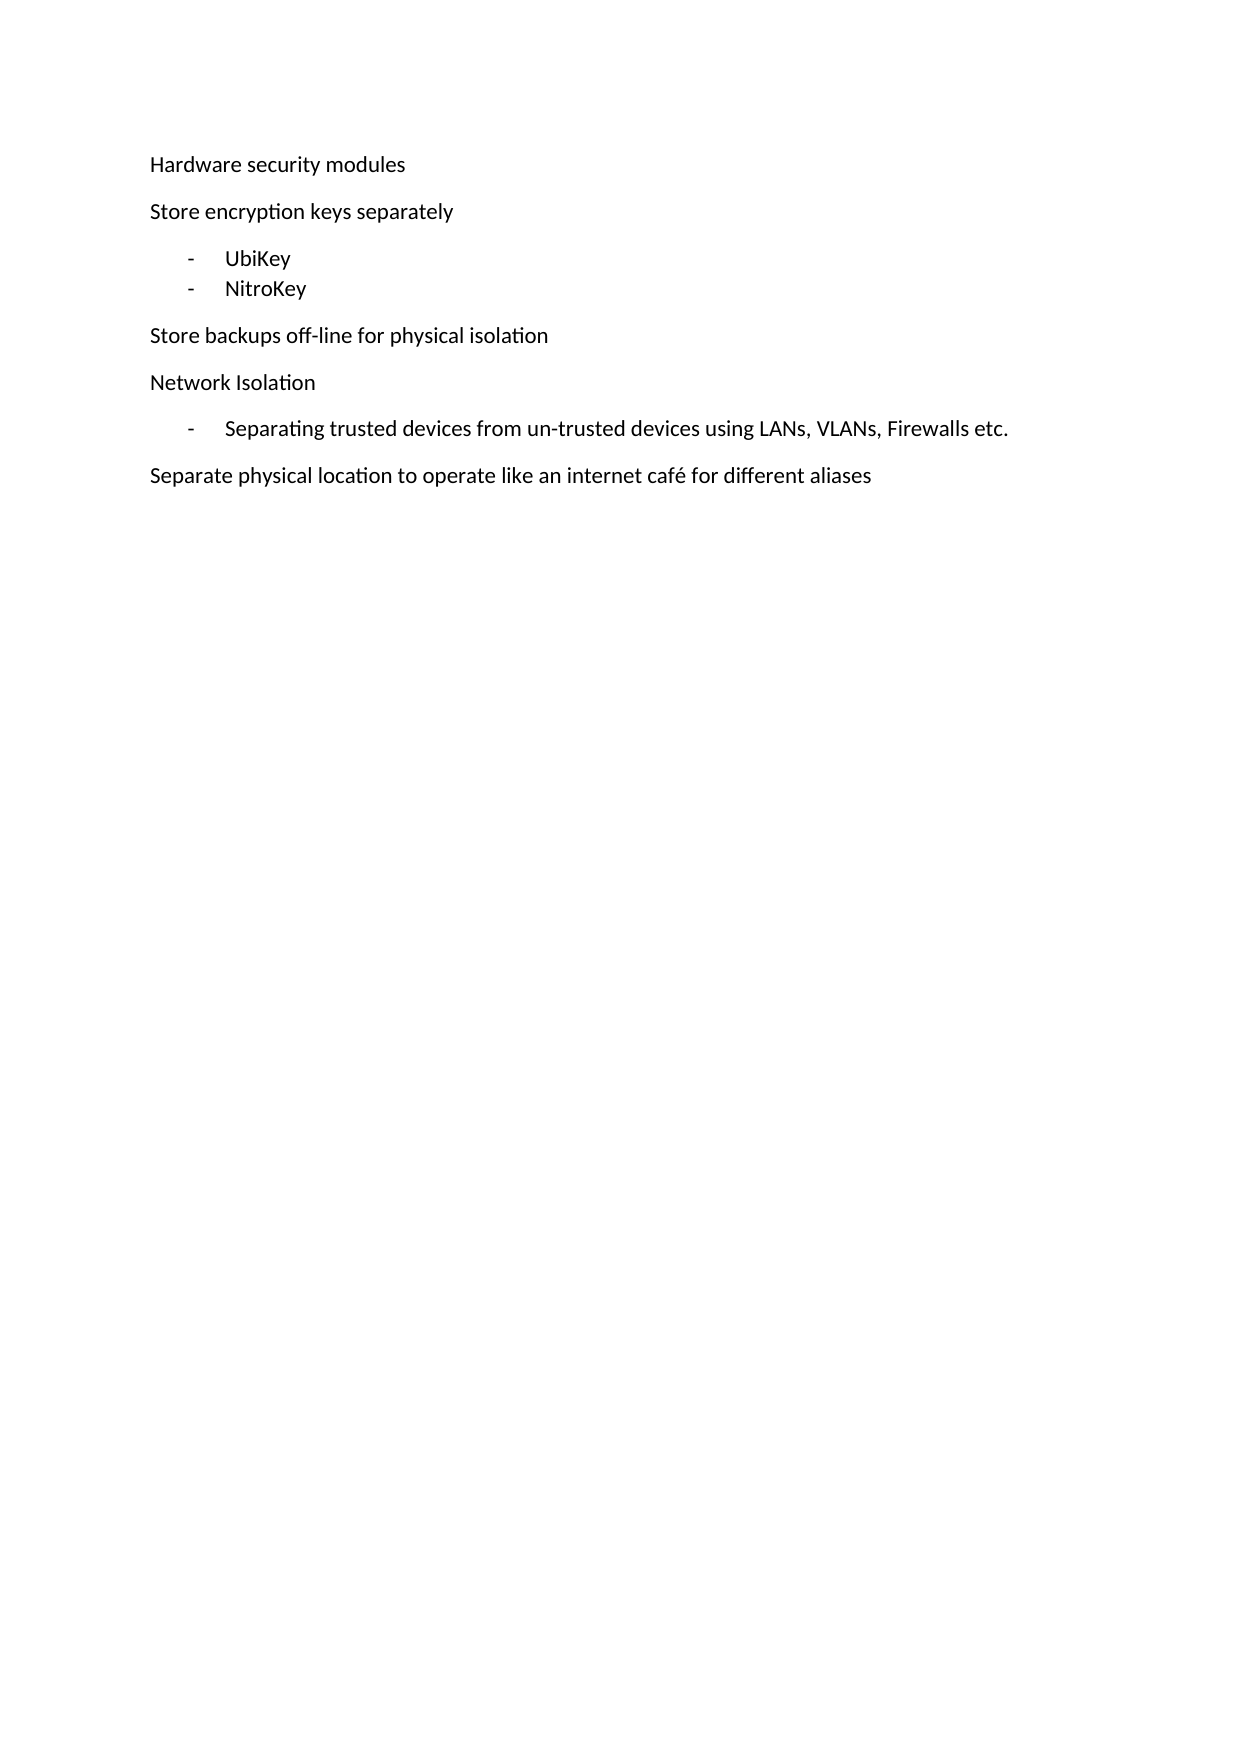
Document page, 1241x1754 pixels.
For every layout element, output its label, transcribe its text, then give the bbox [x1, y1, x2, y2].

list UbiKey [187, 244, 1090, 272]
text Store encryption keys separately [150, 197, 1090, 225]
text Network Isolation [150, 368, 1090, 396]
list Separating trusted devices from un-trusted devices using LANs, VLANs, Firewalls etc. [187, 414, 1090, 443]
list NitroKey [187, 274, 1090, 302]
text Hardware security modules [150, 150, 1090, 178]
text Store backups off-line for physical isolation [150, 321, 1090, 349]
text Separate physical location to operate like an internet café for different aliases [150, 461, 1090, 489]
